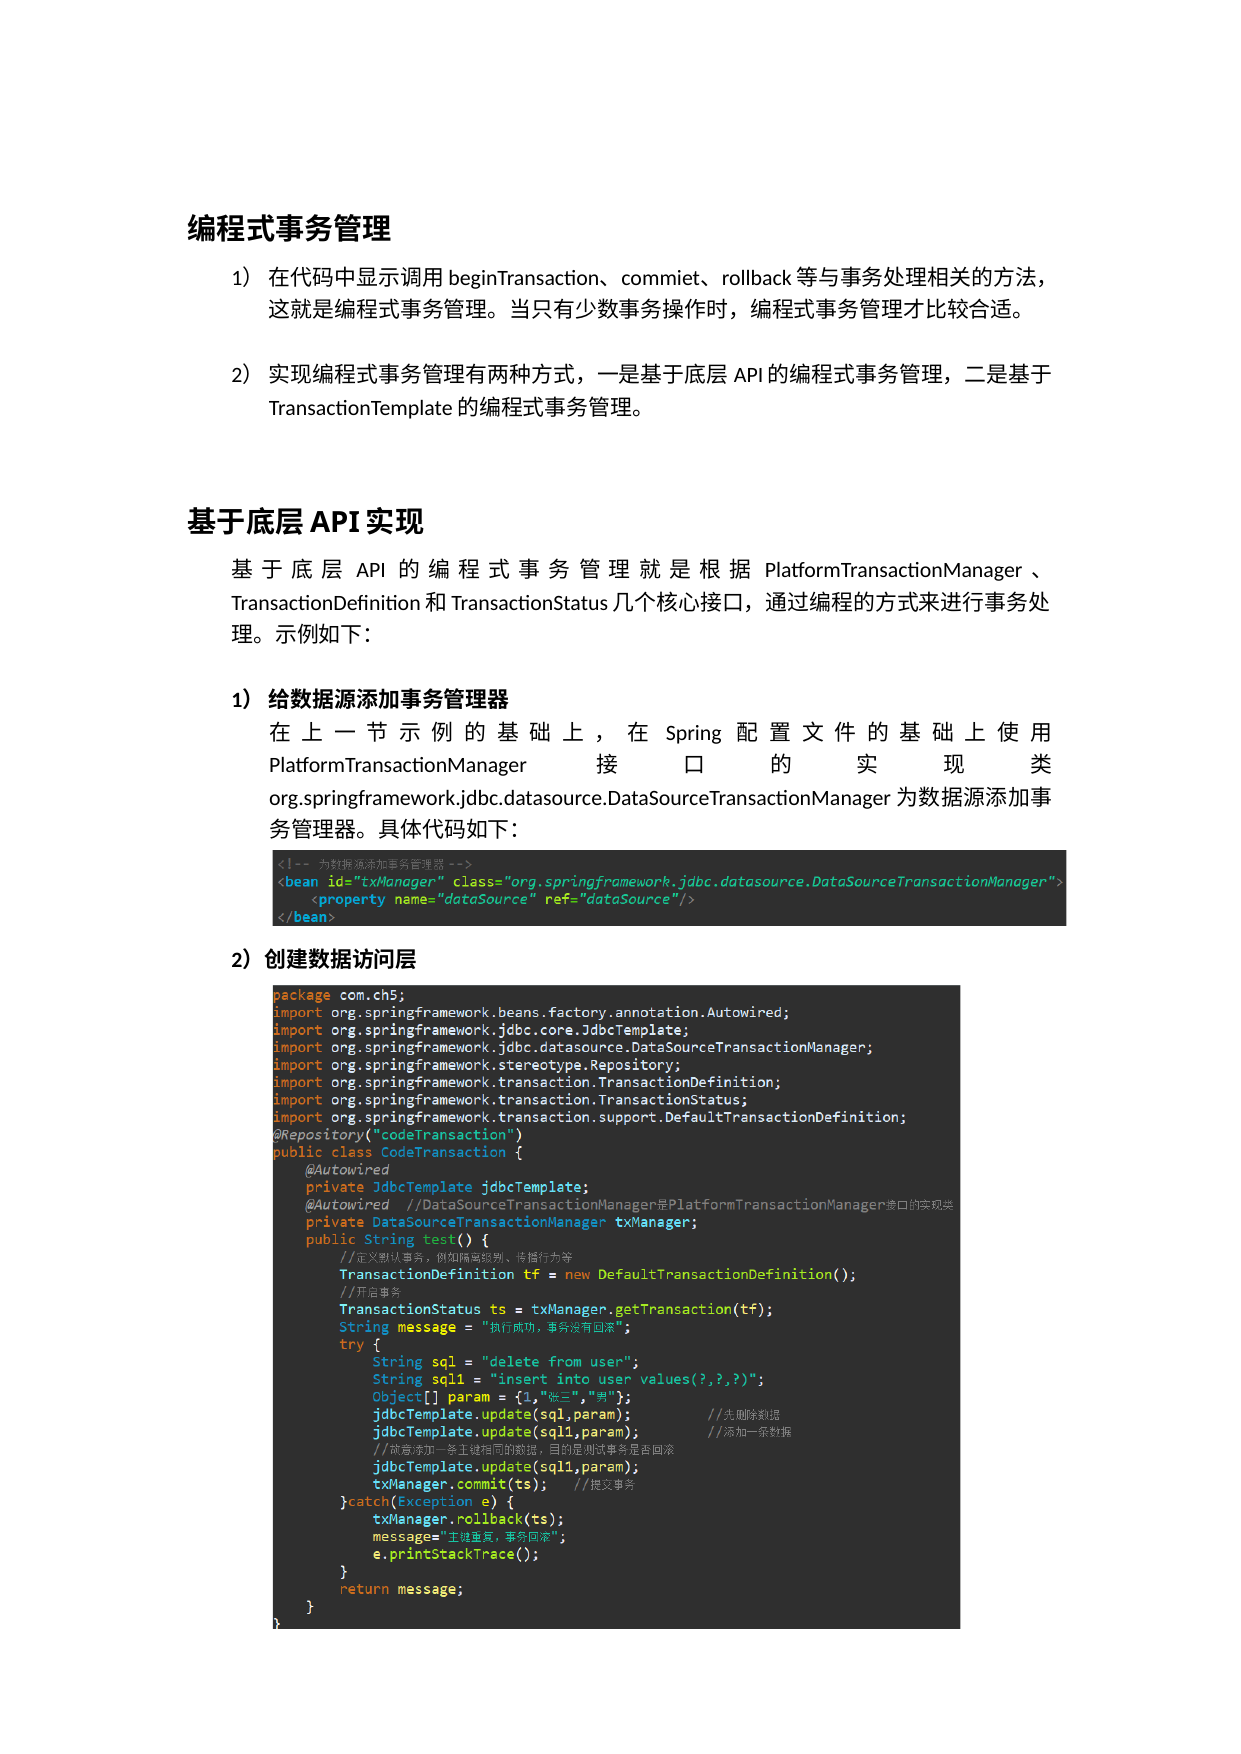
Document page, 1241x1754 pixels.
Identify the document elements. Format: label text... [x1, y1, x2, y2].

list 给数据源添加事务管理器 [231, 682, 1053, 714]
list 这就是编程式事务管理。当只有少数事务操作时，编程式事务管理才比较合适。 [269, 292, 1053, 324]
picture [272, 850, 1067, 926]
picture [272, 985, 961, 1629]
text 2）创建数据访问层 [187, 942, 1053, 974]
text 理。示例如下： [187, 617, 1053, 649]
text 基于底层API的编程式事务管理就是根据PlatformTransactionManager、 TransactionDefinition和TransactionStatus几个核心接口，通过编程的方式来进行事务处 [187, 552, 1053, 617]
list 在代码中显示调用beginTransaction、commiet、rollback等与事务处理相关的方法， [231, 259, 1053, 292]
list 实现编程式事务管理有两种方式，一是基于底层API的编程式事务管理，二是基于TransactionTemplate的编程式事务管理。 [231, 357, 1053, 422]
subtitle 基于底层API实现 [187, 487, 1053, 552]
list 在上一节示例的基础上，在Spring配置文件的基础上使用PlatformTransactionManager接口的实现类org.springframework.jdbc.datasource.DataSourceTransactionManager为数据源添加事务管理器。具体代码如下： [269, 714, 1053, 844]
subtitle 编程式事务管理 [187, 194, 1053, 259]
